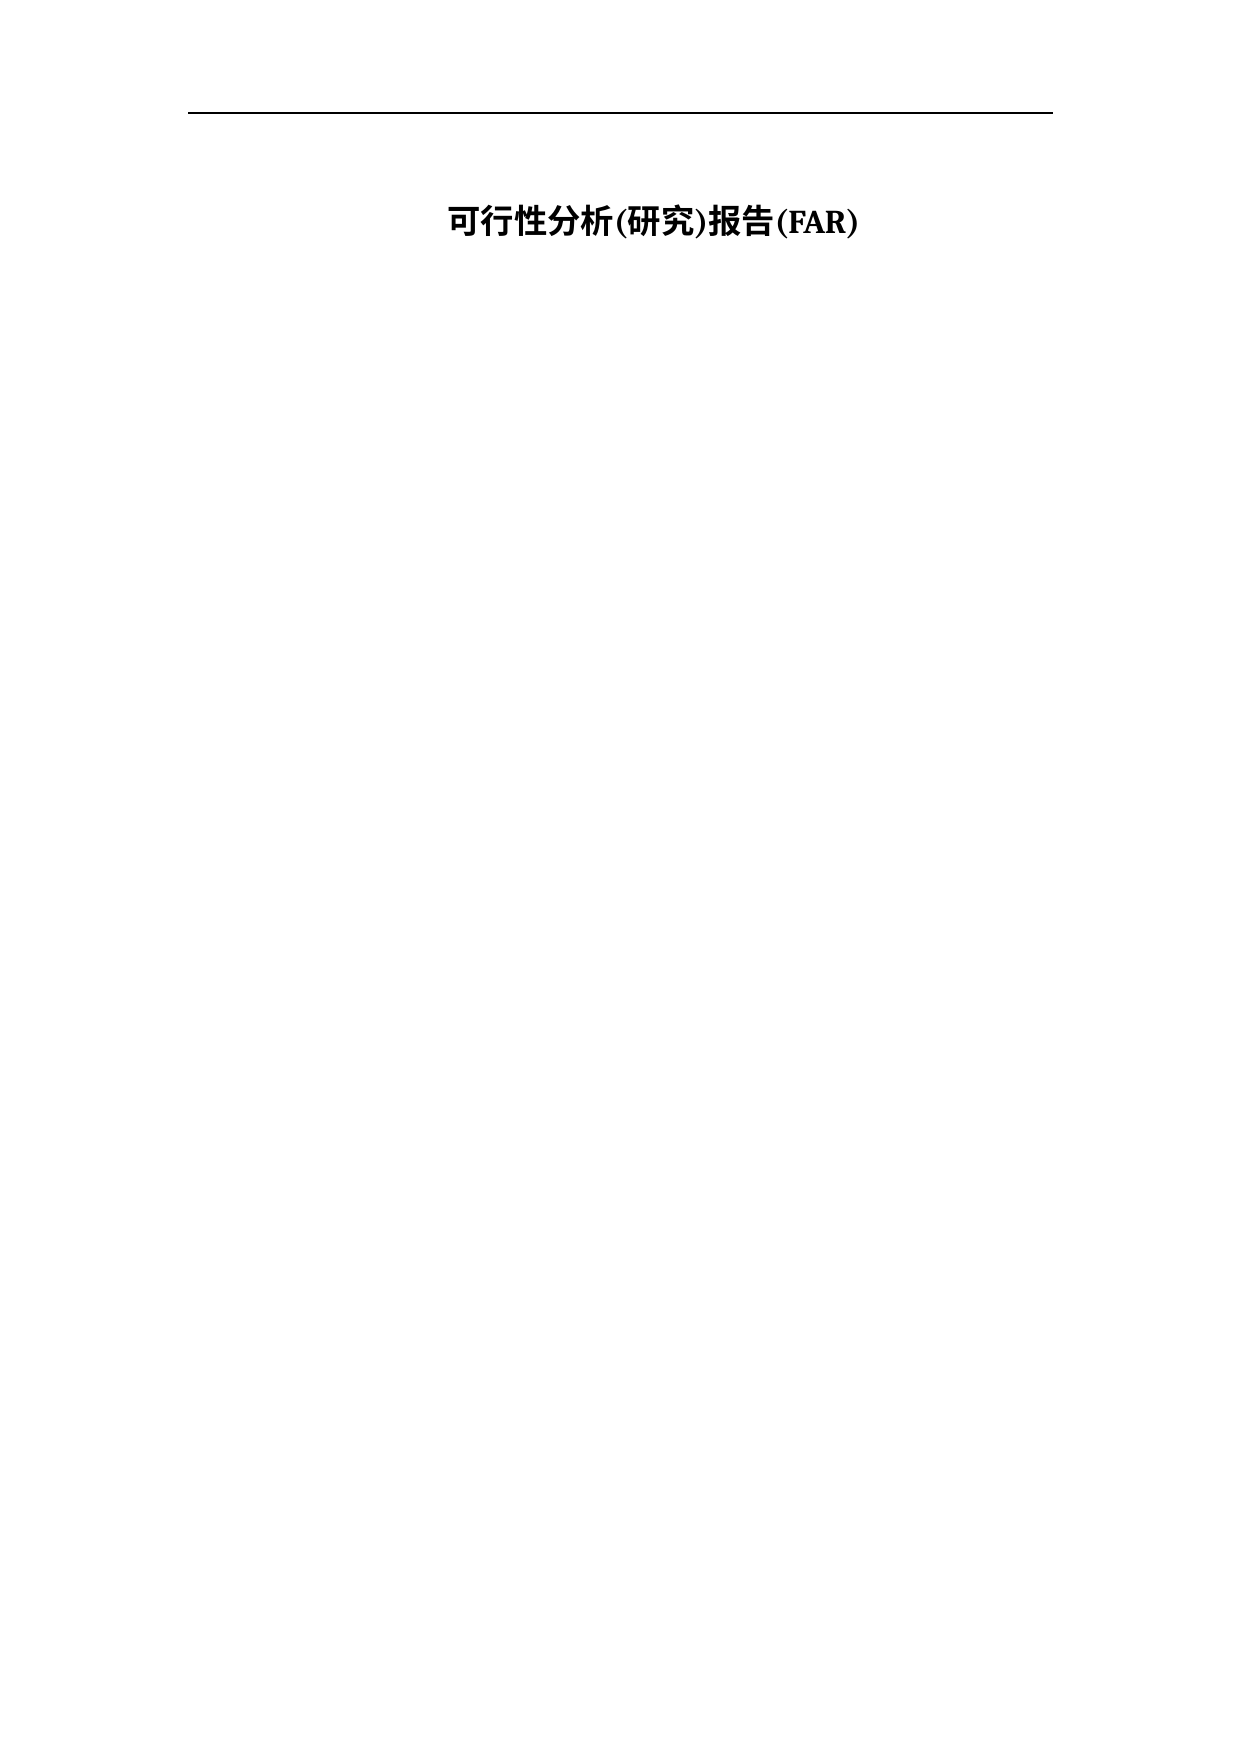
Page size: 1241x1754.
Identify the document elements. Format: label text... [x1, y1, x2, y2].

title 可行性分析(研究)报告(FAR) [187, 187, 1053, 252]
